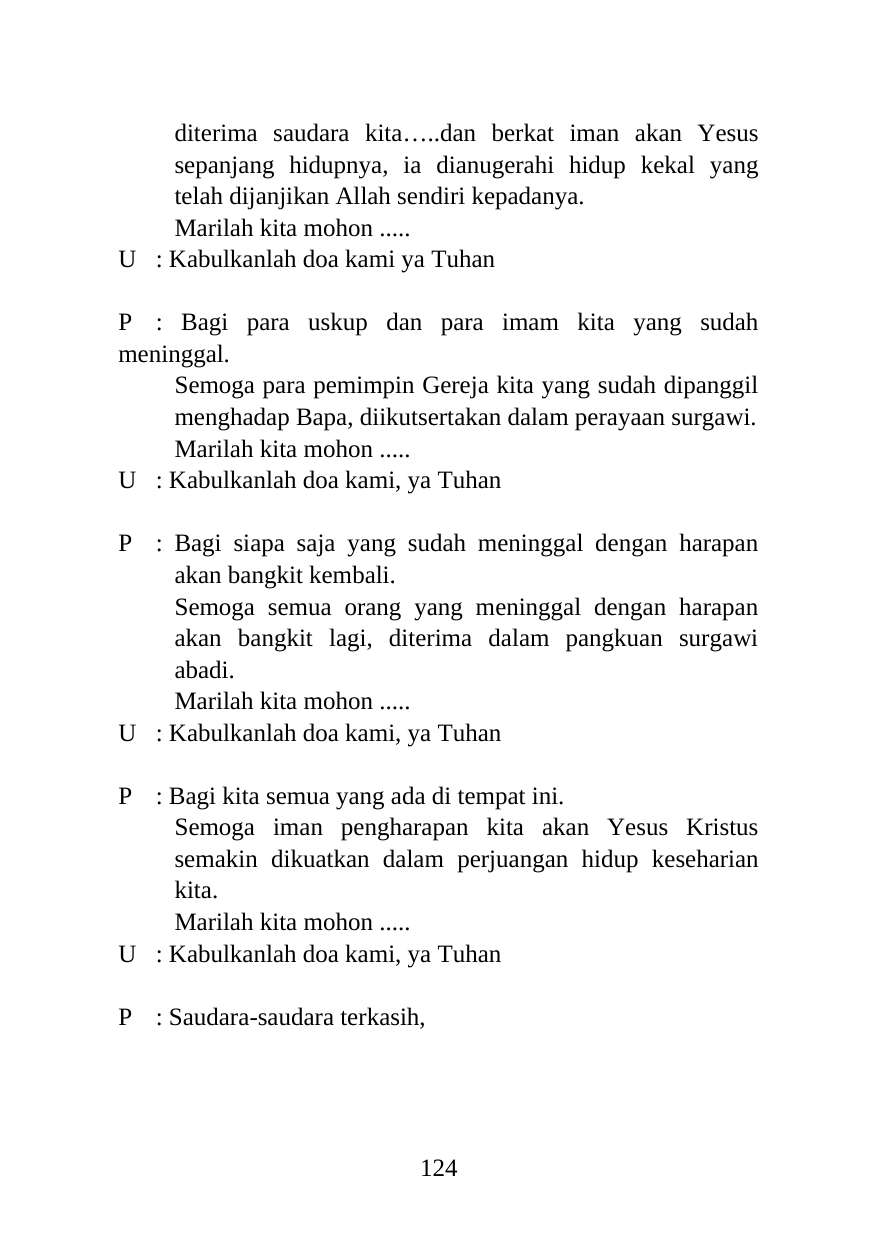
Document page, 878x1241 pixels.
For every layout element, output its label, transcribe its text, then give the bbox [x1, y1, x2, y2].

text Marilah kita mohon ..... [174, 686, 759, 715]
text U : Kabulkanlah doa kami, ya Tuhan [118, 939, 759, 967]
text U : Kabulkanlah doa kami, ya Tuhan [118, 465, 759, 494]
text Semoga iman pengharapan kita akan Yesus Kristus semakin dikuatkan dalam perjuangan hidup keseharian kita. [174, 812, 759, 904]
text Marilah kita mohon ..... [174, 907, 759, 936]
text P : Bagi kita semua yang ada di tempat ini. [118, 781, 759, 810]
text U : Kabulkanlah doa kami ya Tuhan [118, 244, 759, 273]
text P : Bagi para uskup dan para imam kita yang sudah meninggal. [118, 307, 759, 368]
text Semoga para pemimpin Gereja kita yang sudah dipanggil menghadap Bapa, diikutsertakan dalam perayaan surgawi. [174, 371, 759, 431]
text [118, 118, 759, 210]
text U : Kabulkanlah doa kami, ya Tuhan [118, 718, 759, 747]
text Semoga semua orang yang meninggal dengan harapan akan bangkit lagi, diterima dalam pangkuan surgawi abadi. [174, 592, 759, 683]
text P : Saudara-saudara terkasih, [118, 1002, 759, 1031]
text Marilah kita mohon ..... [174, 434, 759, 462]
text Marilah kita mohon ..... [174, 213, 759, 242]
text P : Bagi siapa saja yang sudah meninggal dengan harapan akan bangkit kembali. [118, 528, 759, 589]
